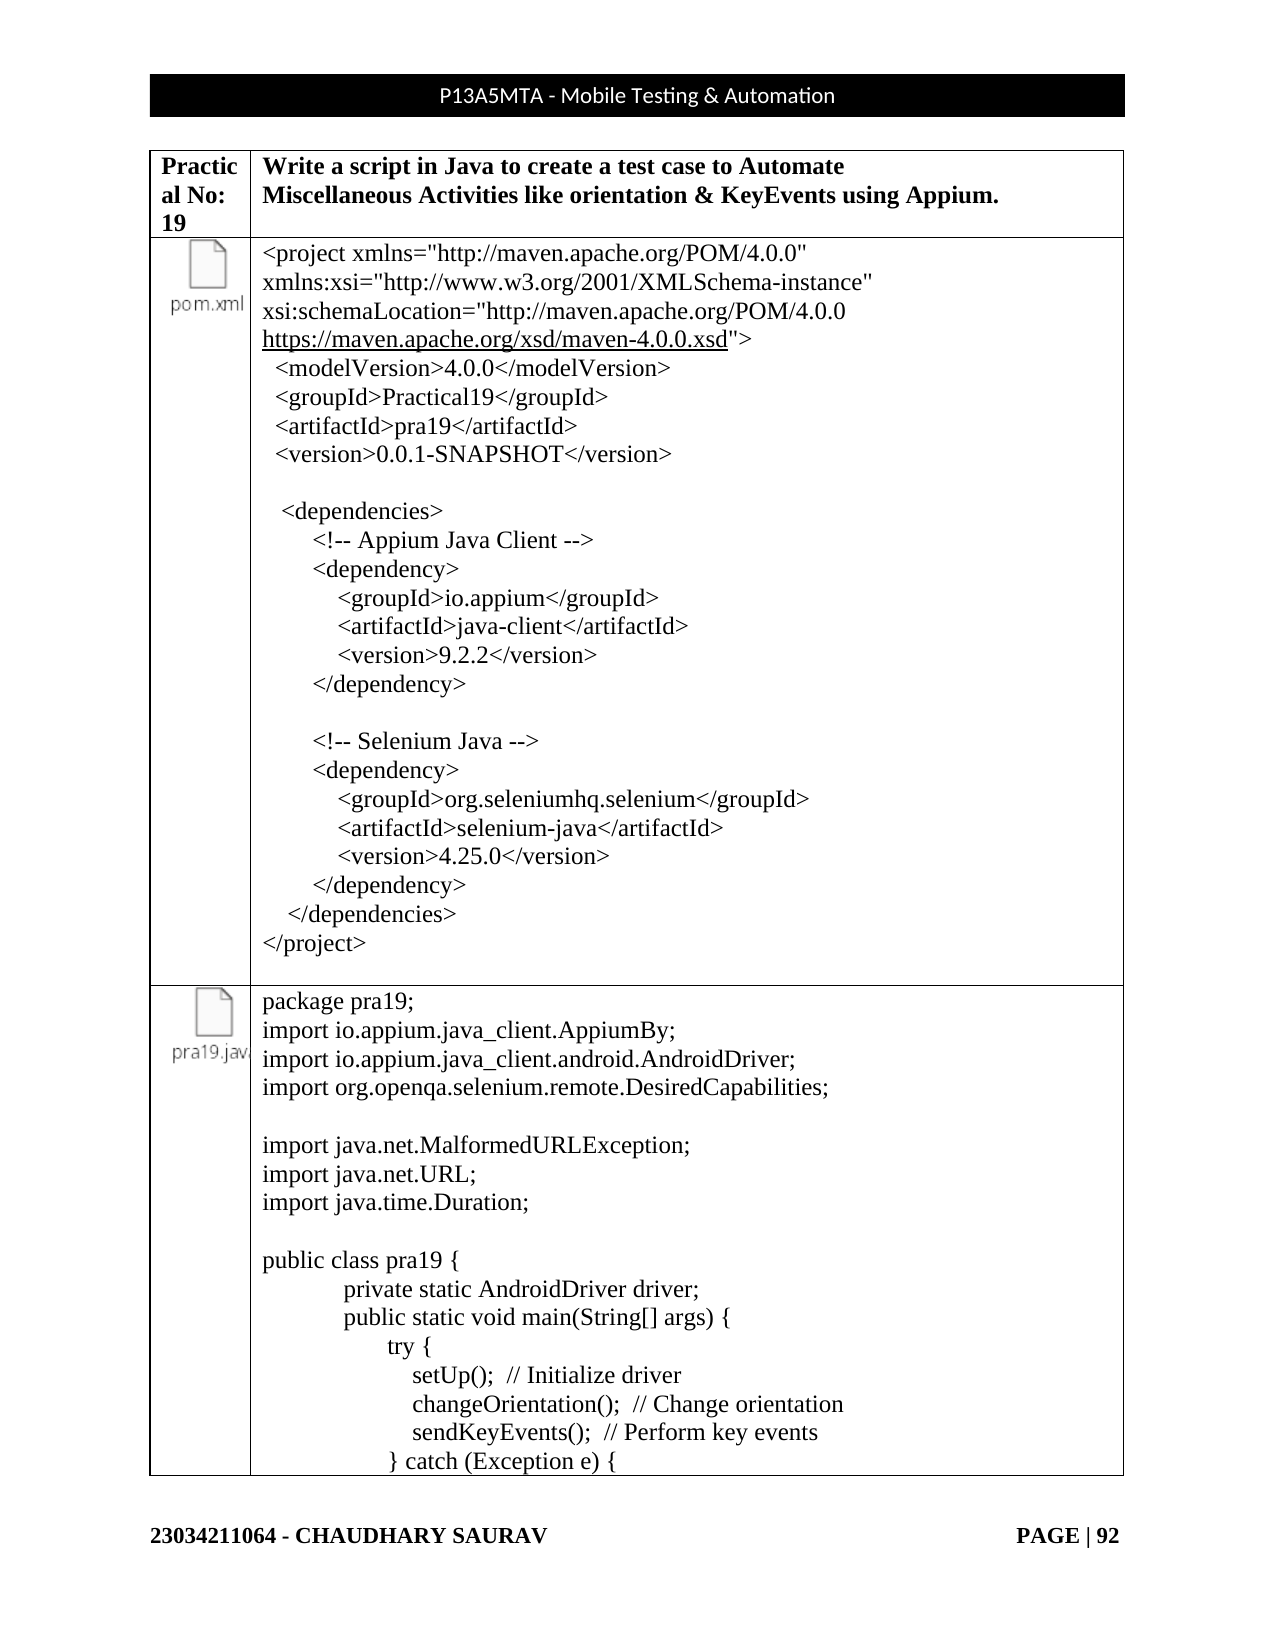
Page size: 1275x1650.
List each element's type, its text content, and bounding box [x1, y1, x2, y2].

table_header Practical No: 19 [151, 151, 250, 237]
table_cell [151, 986, 250, 1475]
table_cell <project xmlns="http://maven.apache.org/POM/4.0.0" xmlns:xsi="http://www.w3.org/2001/XMLSchema-instance" xsi:schemaLocation="http://maven.apache.org/POM/4.0.0 https://maven.apache.org/xsd/maven-4.0.0.xsd"> <modelVersion>4.0.0</modelVersion> <groupId>Practical19</groupId> <artifactId>pra19</artifactId> <version>0.0.1-SNAPSHOT</version> <dependencies> <!-- Appium Java Client --> <dependency> <groupId>io.appium</groupId> <artifactId>java-client</artifactId> <version>9.2.2</version> </dependency> <!-- Selenium Java --> <dependency> <groupId>org.seleniumhq.selenium</groupId> <artifactId>selenium-java</artifactId> <version>4.25.0</version> </dependency> </dependencies> </project> [251, 238, 1123, 985]
table_header Write a script in Java to create a test case to Automate Miscellaneous Activities like orientation & KeyEvents using Appium. [251, 151, 1123, 237]
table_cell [251, 986, 1123, 1475]
table_cell [151, 238, 250, 985]
